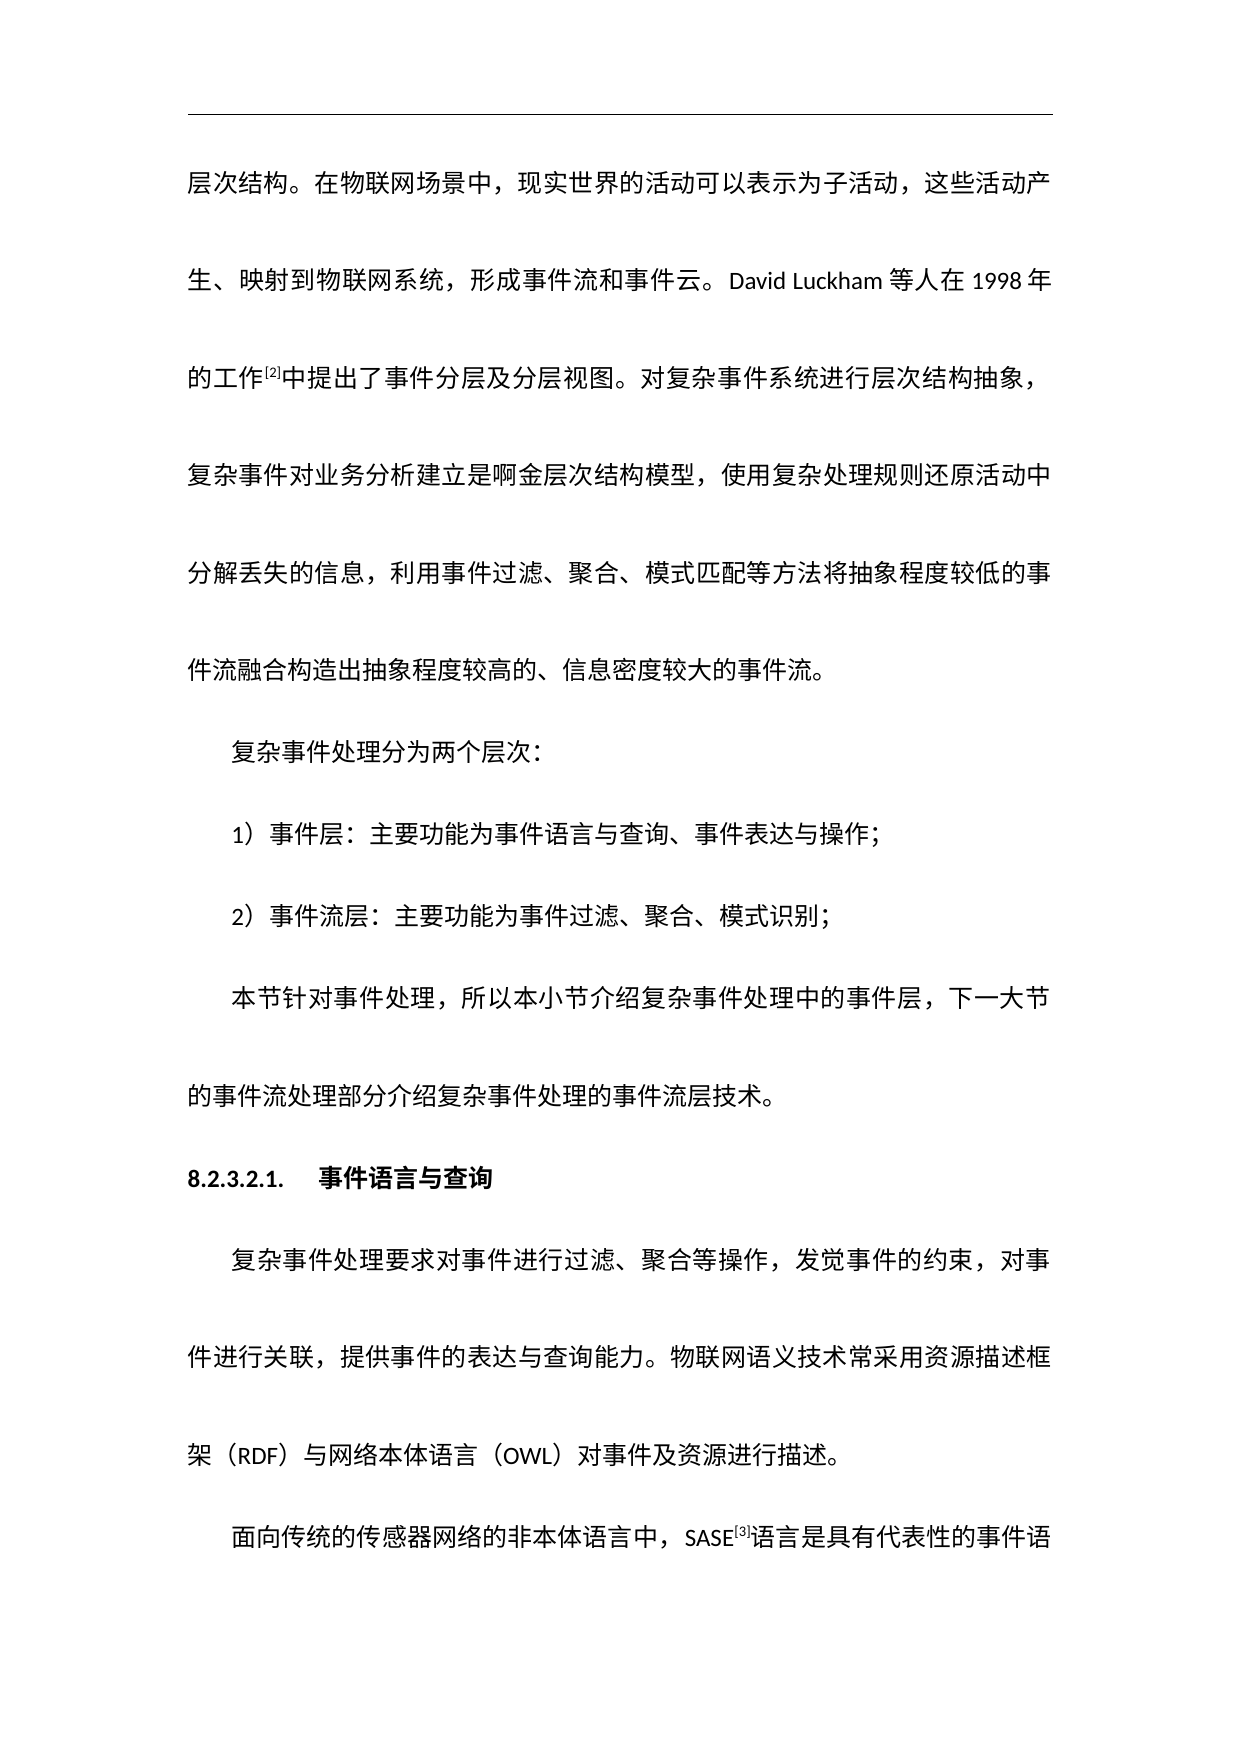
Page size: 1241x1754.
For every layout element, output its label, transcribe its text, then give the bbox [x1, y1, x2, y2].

subtitle 事件语言与查询 [187, 1145, 1053, 1210]
text 1）事件层：主要功能为事件语言与查询、事件表达与操作； [187, 801, 1053, 866]
text 复杂事件处理分为两个层次： [187, 719, 1053, 784]
text 本节针对事件处理，所以本小节介绍复杂事件处理中的事件层，下一大节的事件流处理部分介绍复杂事件处理的事件流层技术。 [187, 965, 1053, 1128]
text 复杂事件处理要求对事件进行过滤、聚合等操作，发觉事件的约束，对事件进行关联，提供事件的表达与查询能力。物联网语义技术常采用资源描述框架（RDF）与网络本体语言（OWL）对事件及资源进行描述。 [187, 1227, 1053, 1487]
text 2）事件流层：主要功能为事件过滤、聚合、模式识别； [187, 883, 1053, 948]
